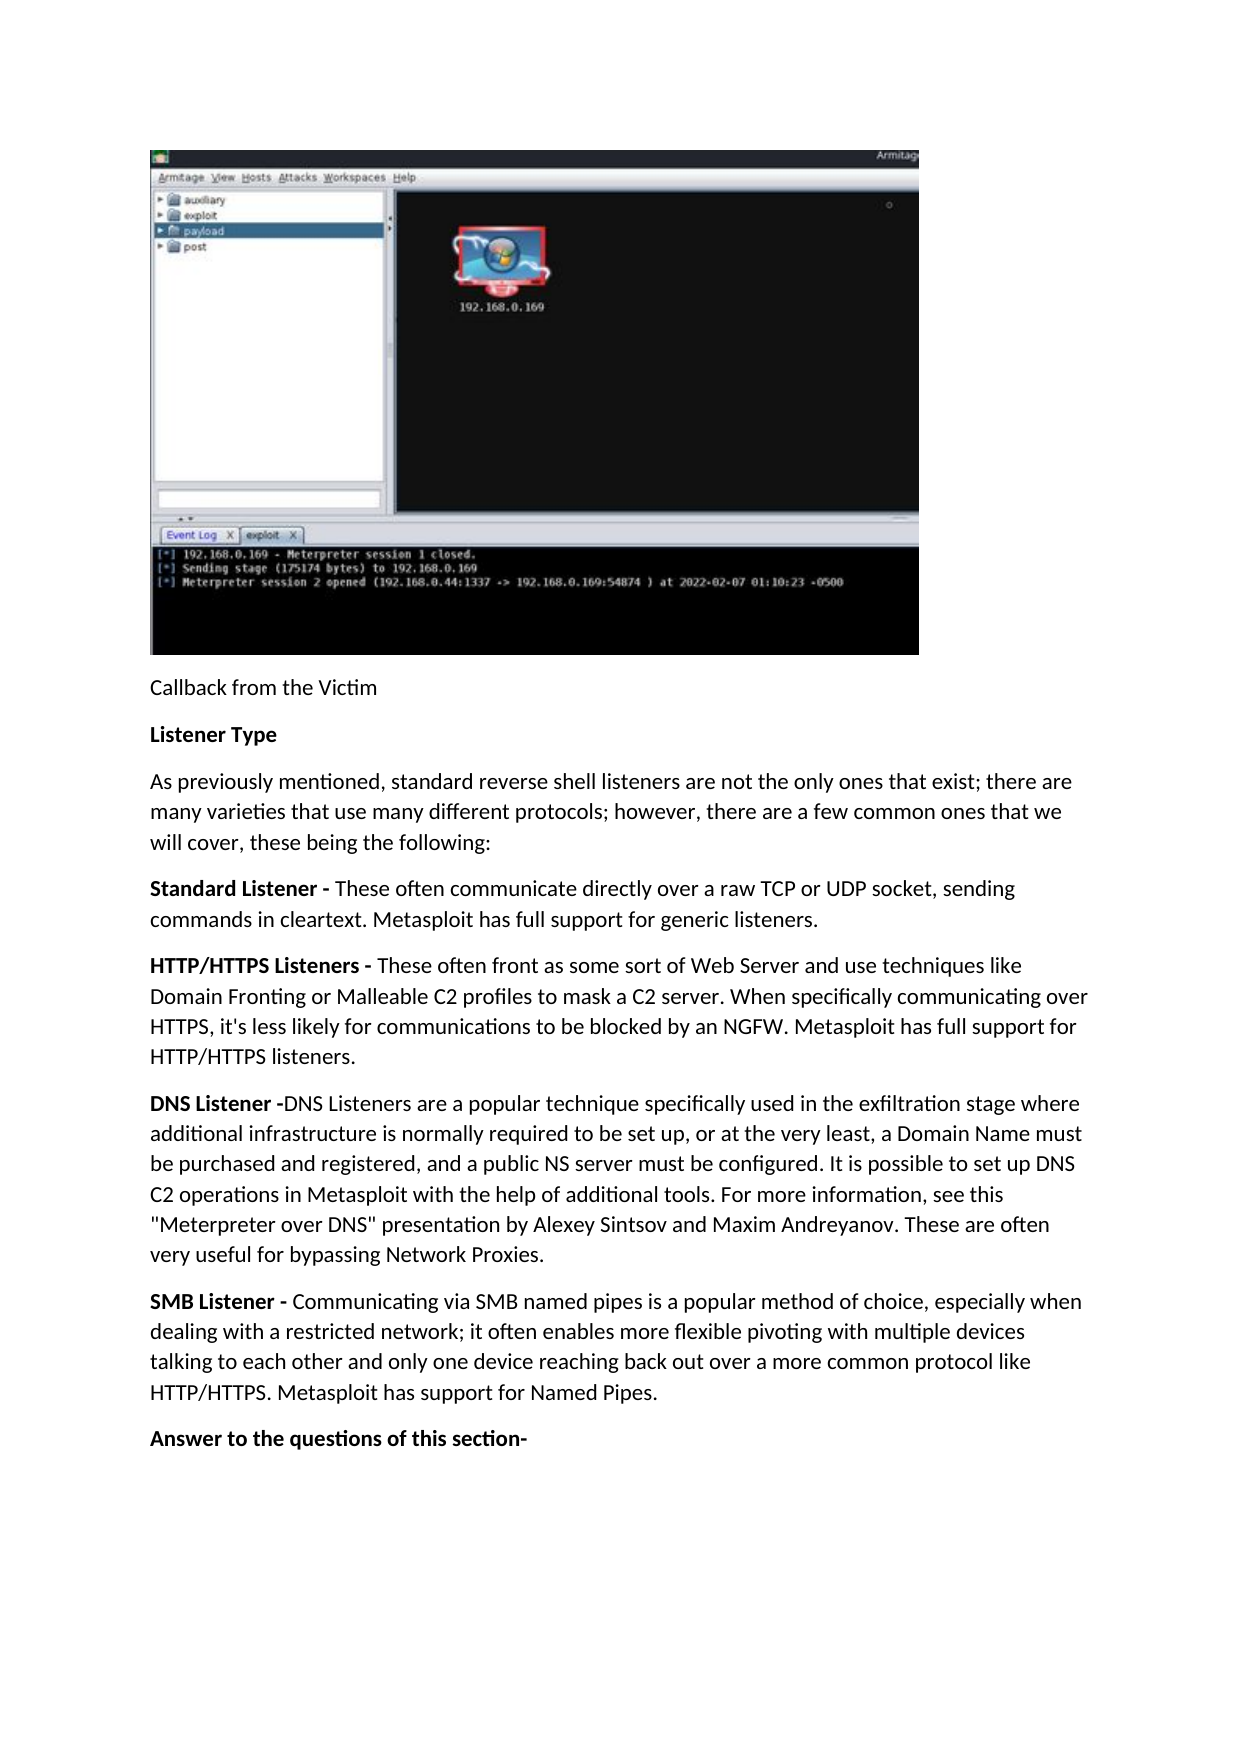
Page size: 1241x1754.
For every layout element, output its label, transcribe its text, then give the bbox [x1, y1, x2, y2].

text HTTP/HTTPS Listeners - These often front as some sort of Web Server and use techniques like Domain Fronting or Malleable C2 profiles to mask a C2 server. When specifically communicating over HTTPS, it's less likely for communications to be blocked by an NGFW. Metasploit has full support for HTTP/HTTPS listeners. [150, 952, 1090, 1070]
text Callback from the Victim [150, 673, 1090, 702]
text Listener Type [150, 720, 1090, 748]
text Answer to the questions of this section- [150, 1424, 1090, 1453]
text As previously mentioned, standard reverse shell listeners are not the only ones that exist; there are many varieties that use many different protocols; however, there are a few common ones that we will cover, these being the following: [150, 767, 1090, 856]
picture [150, 150, 919, 655]
text SMB Listener - Communicating via SMB named pipes is a popular method of choice, especially when dealing with a restricted network; it often enables more flexible pivoting with multiple devices talking to each other and only one device reaching back out over a more common protocol like HTTP/HTTPS. Metasploit has support for Named Pipes. [150, 1287, 1090, 1406]
text Standard Listener - These often communicate directly over a raw TCP or UDP socket, sending commands in cleartext. Metasploit has full support for generic listeners. [150, 874, 1090, 933]
text DNS Listener -DNS Listeners are a popular technique specifically used in the exfiltration stage where additional infrastructure is normally required to be set up, or at the very least, a Domain Name must be purchased and registered, and a public NS server must be configured. It is possible to set up DNS C2 operations in Metasploit with the help of additional tools. For more information, see this "Meterpreter over DNS" presentation by Alexey Sintsov and Maxim Andreyanov. These are often very useful for bypassing Network Proxies. [150, 1089, 1090, 1268]
